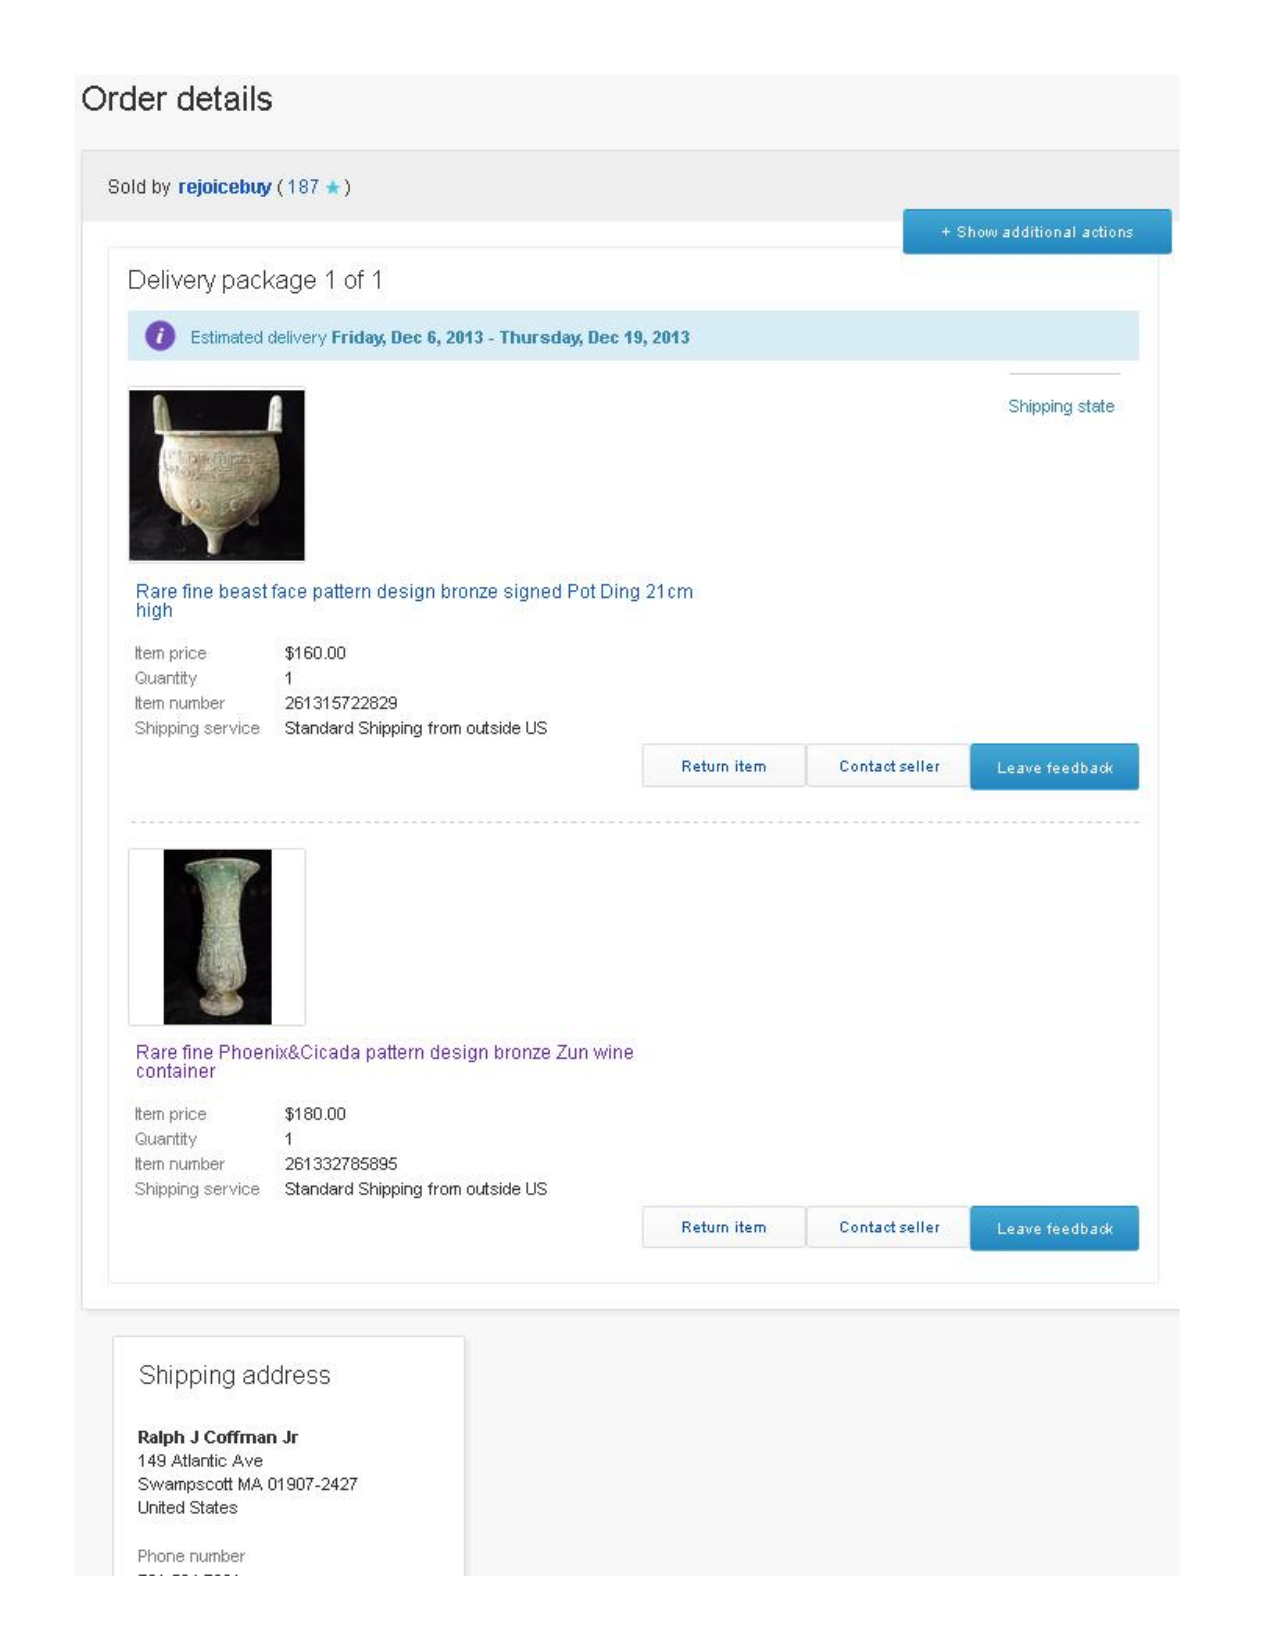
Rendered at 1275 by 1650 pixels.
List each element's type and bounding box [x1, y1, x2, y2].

picture [75, 75, 1180, 1576]
